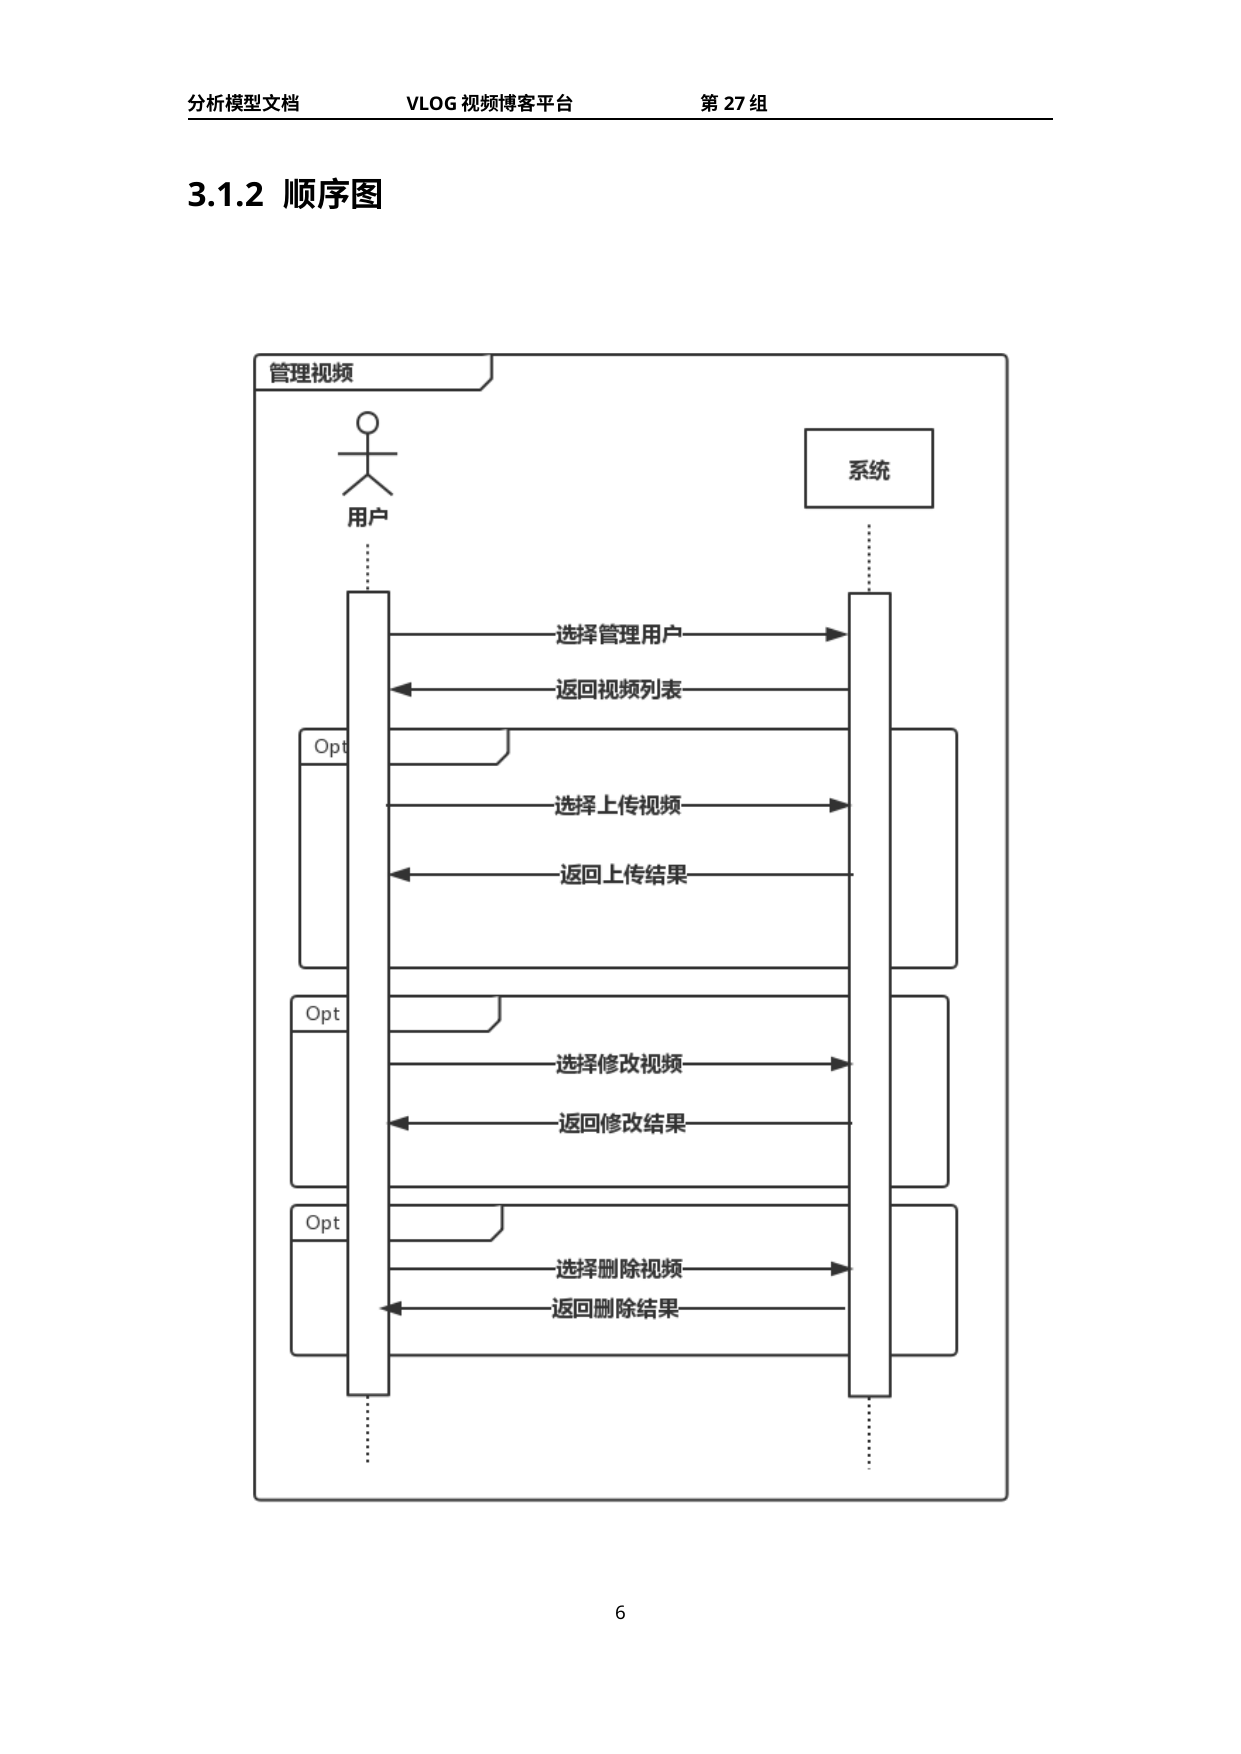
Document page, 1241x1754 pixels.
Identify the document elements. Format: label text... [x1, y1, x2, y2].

subtitle 顺序图 [187, 160, 1053, 225]
picture [187, 287, 1053, 1546]
